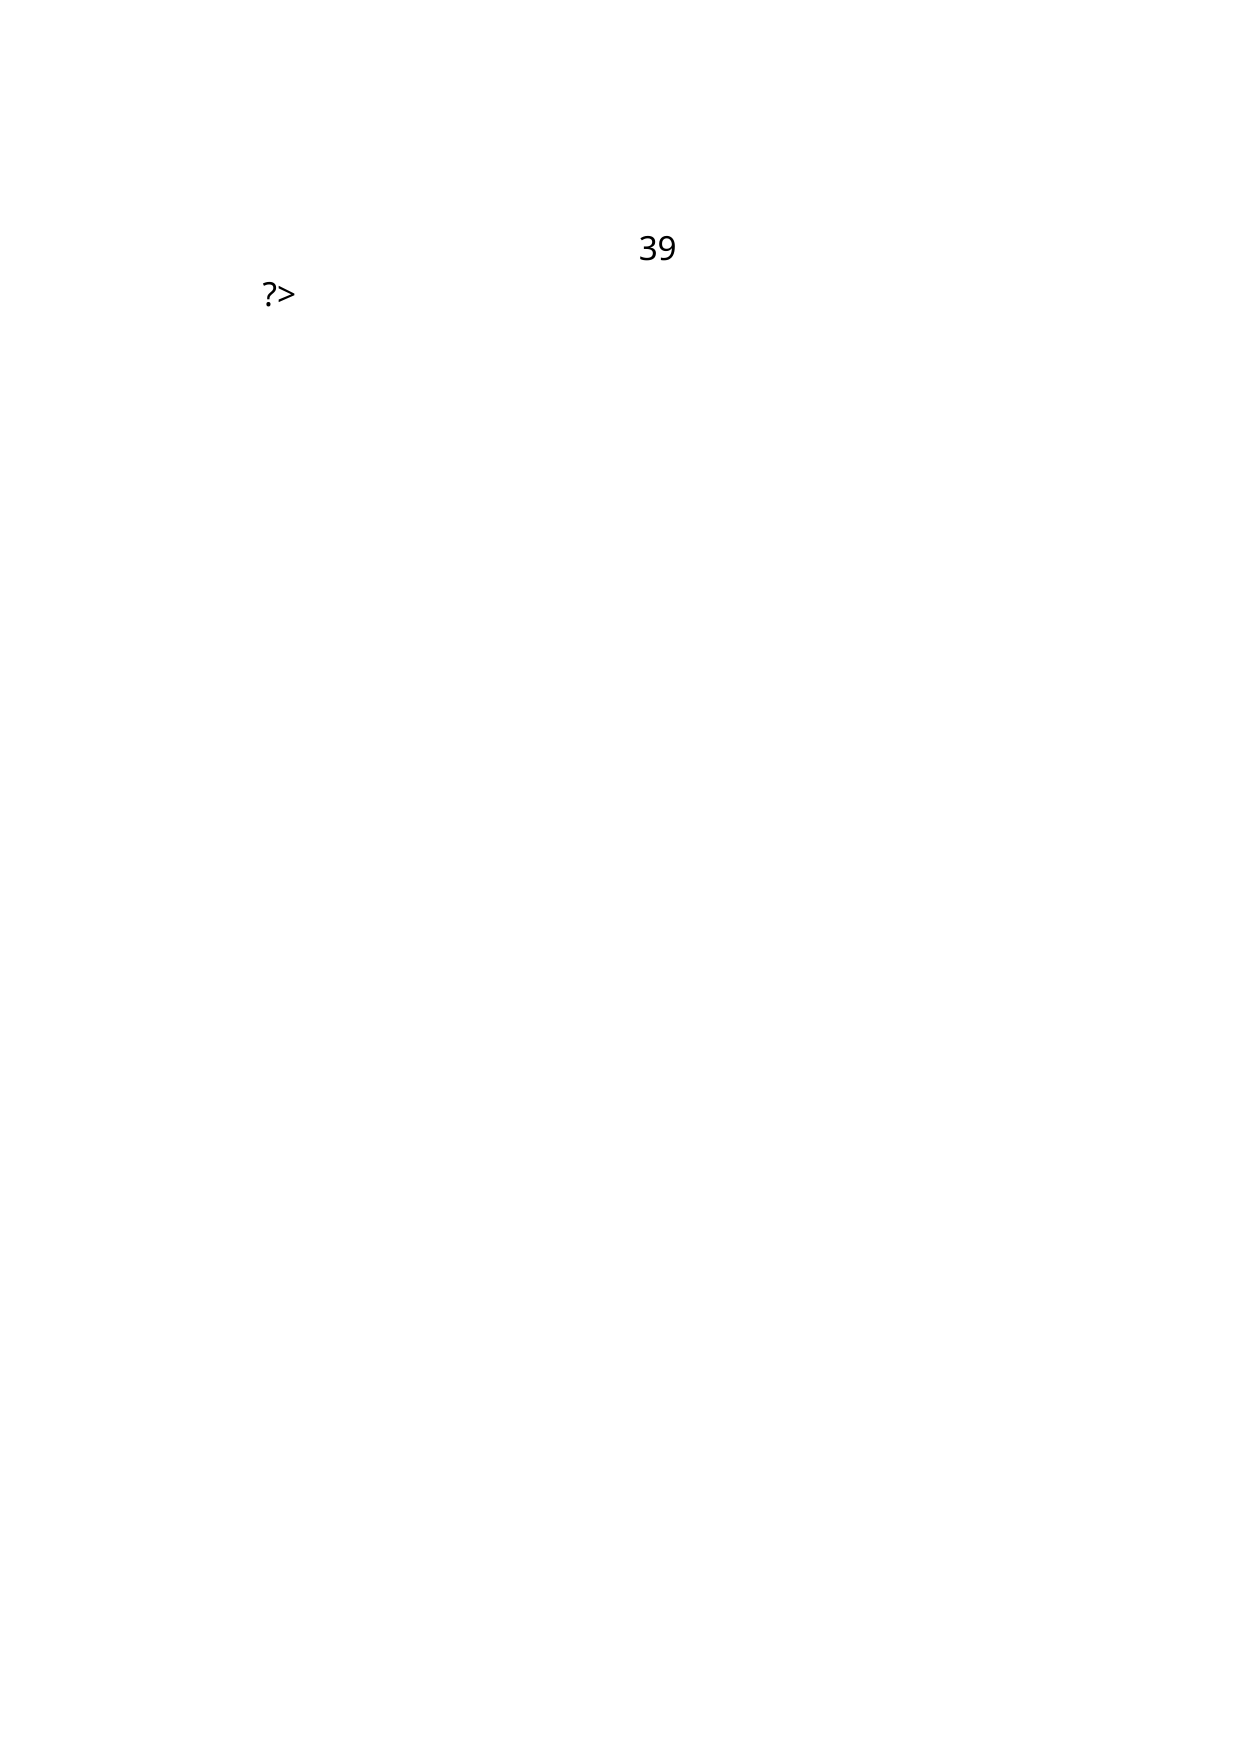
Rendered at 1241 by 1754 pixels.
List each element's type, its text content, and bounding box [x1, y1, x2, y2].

text ?> [262, 270, 1090, 316]
